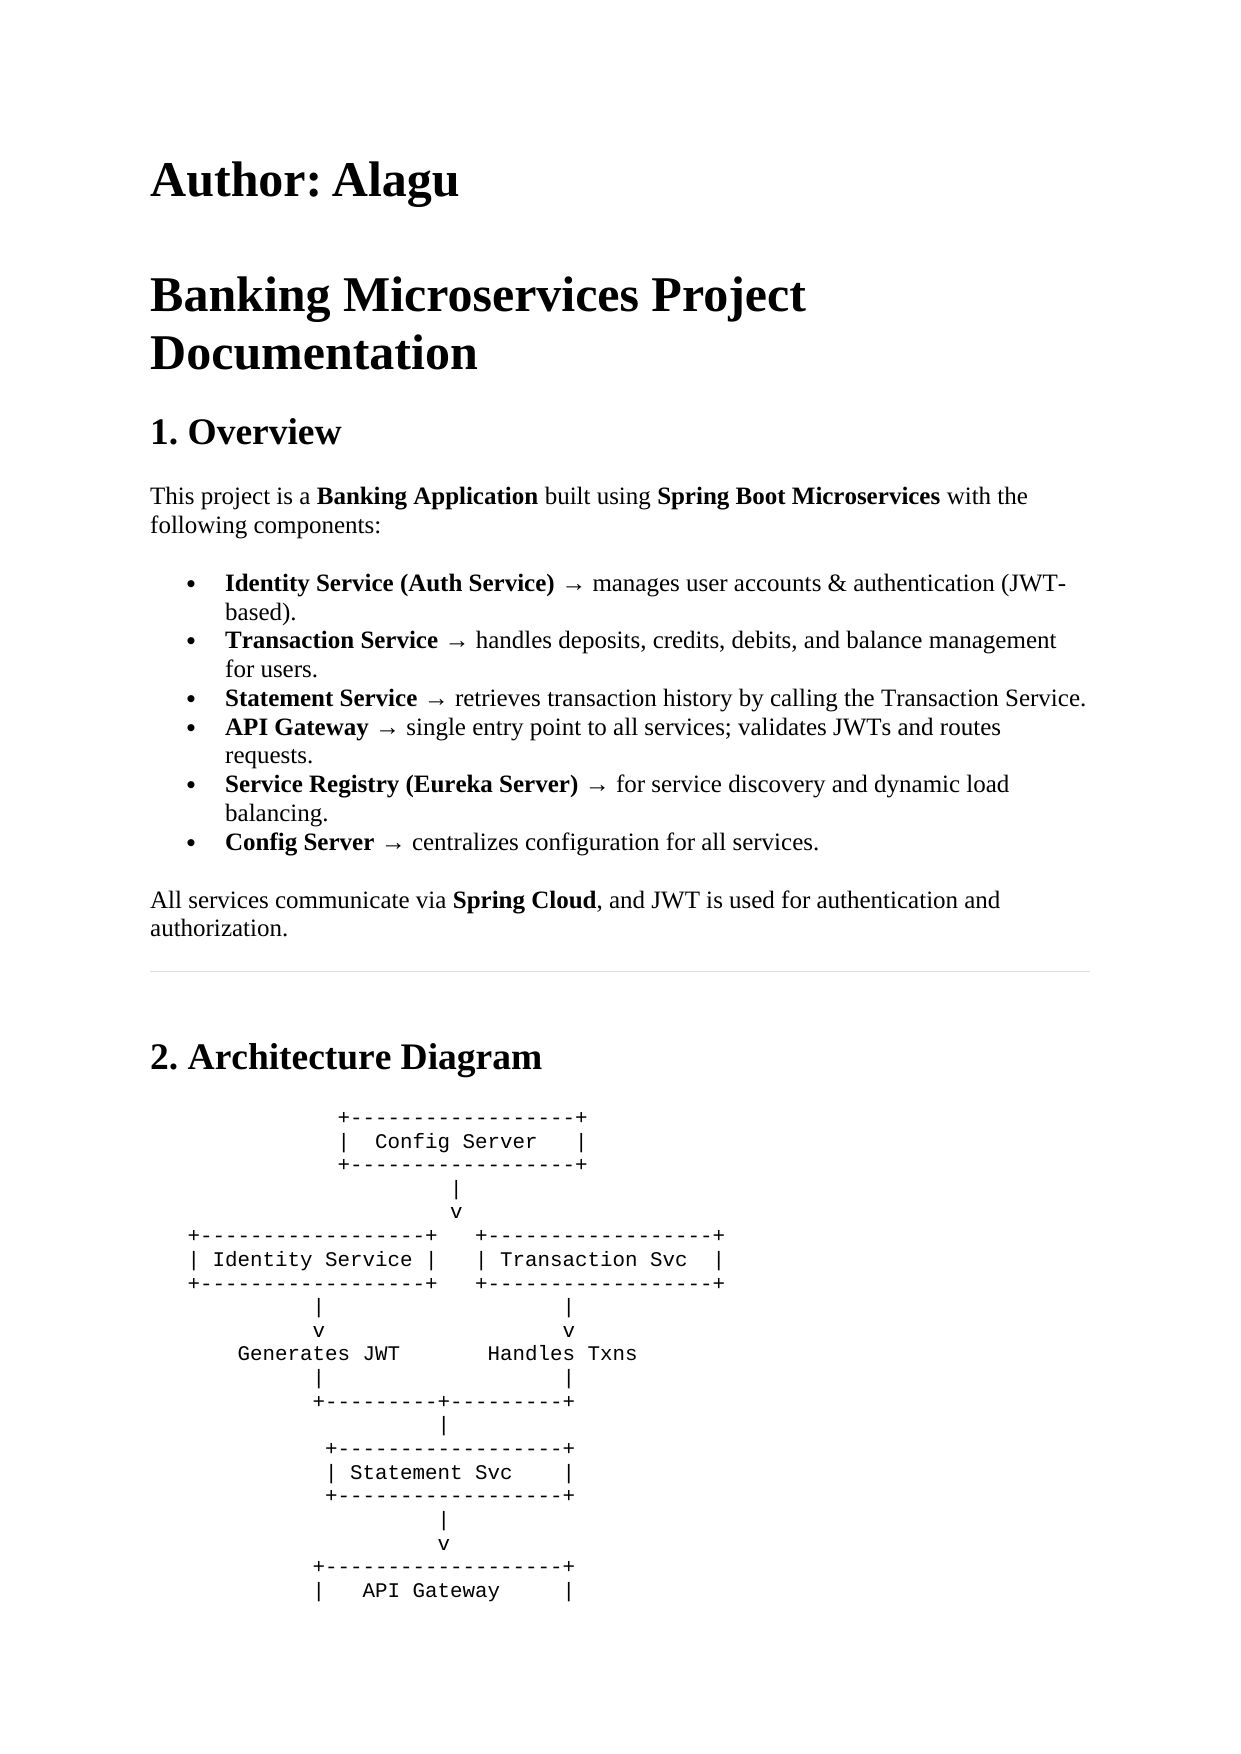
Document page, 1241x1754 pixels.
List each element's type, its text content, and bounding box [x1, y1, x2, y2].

text +------------------+ [150, 1154, 1090, 1178]
text | API Gateway | [150, 1580, 1090, 1603]
text +------------------+ +------------------+ [150, 1225, 1090, 1249]
text +------------------+ [150, 1107, 1090, 1131]
list Service Registry (Eureka Server) → for service discovery and dynamic load balancing. [187, 769, 1090, 827]
text | | [150, 1296, 1090, 1320]
text | [150, 1414, 1090, 1438]
list Transaction Service → handles deposits, credits, debits, and balance management for users. [187, 626, 1090, 683]
list Identity Service (Auth Service) → manages user accounts & authentication (JWT-based). [187, 568, 1090, 626]
text +------------------+ [150, 1485, 1090, 1509]
text | [150, 1178, 1090, 1202]
text All services communicate via Spring Cloud, and JWT is used for authentication and authorization. [150, 885, 1090, 942]
list API Gateway → single entry point to all services; validates JWTs and routes requests. [187, 712, 1090, 769]
text | Config Server | [150, 1131, 1090, 1154]
list Statement Service → retrieves transaction history by calling the Transaction Service. [187, 683, 1090, 712]
text +------------------+ [150, 1438, 1090, 1462]
text Generates JWT Handles Txns [150, 1343, 1090, 1367]
text | Statement Svc | [150, 1462, 1090, 1485]
text +------------------+ +------------------+ [150, 1272, 1090, 1296]
text This project is a Banking Application built using Spring Boot Microservices with the following components: [150, 481, 1090, 539]
text +---------+---------+ [150, 1391, 1090, 1414]
text 1. Overview [150, 409, 1090, 452]
text | | [150, 1367, 1090, 1391]
text v [150, 1533, 1090, 1556]
text Author: Alagu Banking Microservices Project Documentation [150, 150, 1090, 380]
list Config Server → centralizes configuration for all services. [187, 827, 1090, 856]
text v [150, 1202, 1090, 1225]
text | [150, 1509, 1090, 1533]
text 2. Architecture Diagram [150, 1035, 1090, 1078]
text v v [150, 1320, 1090, 1343]
text | Identity Service | | Transaction Svc | [150, 1249, 1090, 1272]
text +-------------------+ [150, 1556, 1090, 1580]
